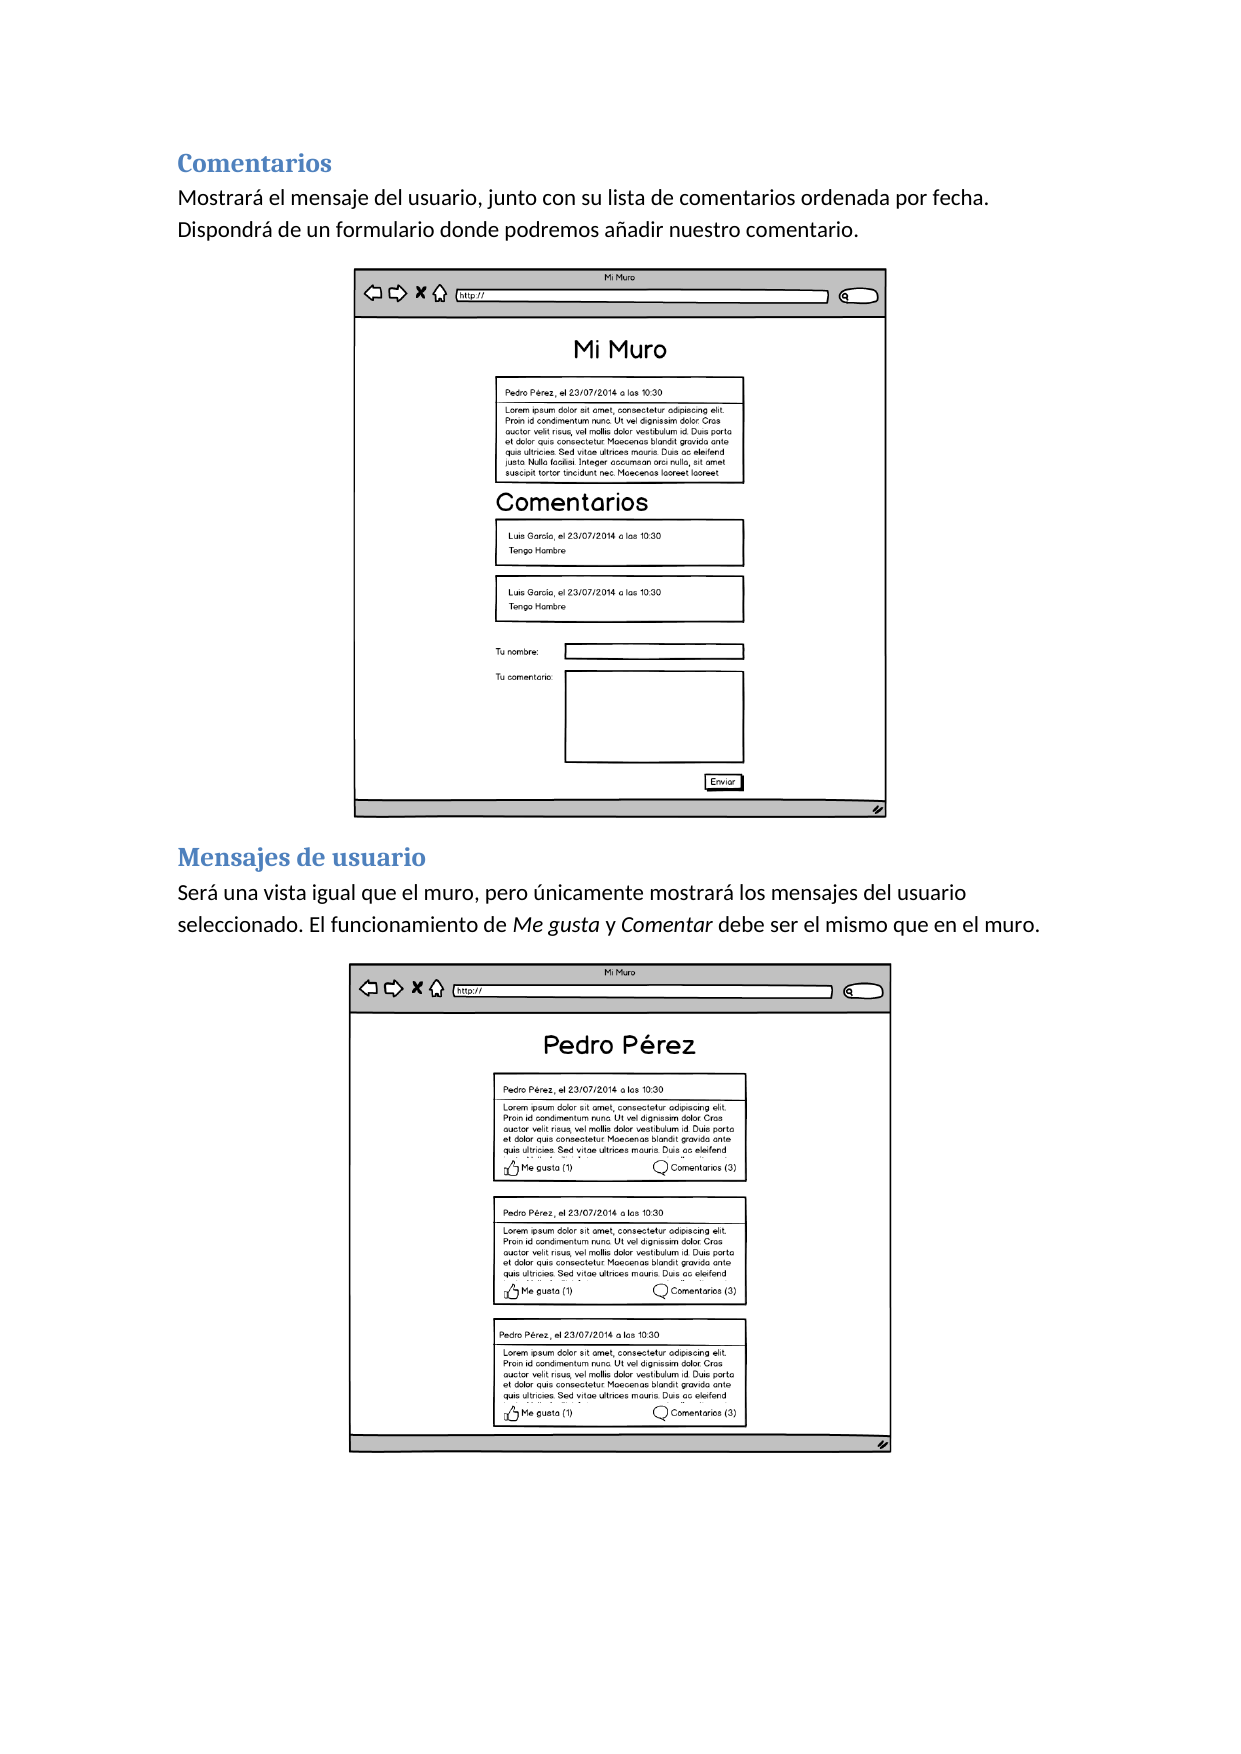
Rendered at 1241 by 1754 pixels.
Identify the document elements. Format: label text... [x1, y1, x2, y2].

subtitle Comentarios [177, 148, 1063, 179]
picture [353, 268, 887, 818]
text Será una vista igual que el muro, pero únicamente mostrará los mensajes del usuario seleccionado. El funcionamiento de Me gusta y Comentar debe ser el mismo que en el muro. [177, 878, 1063, 938]
picture [348, 963, 892, 1453]
text Mostrará el mensaje del usuario, junto con su lista de comentarios ordenada por fecha. Dispondrá de un formulario donde podremos añadir nuestro comentario. [177, 183, 1063, 243]
subtitle Mensajes de usuario [177, 842, 1063, 873]
